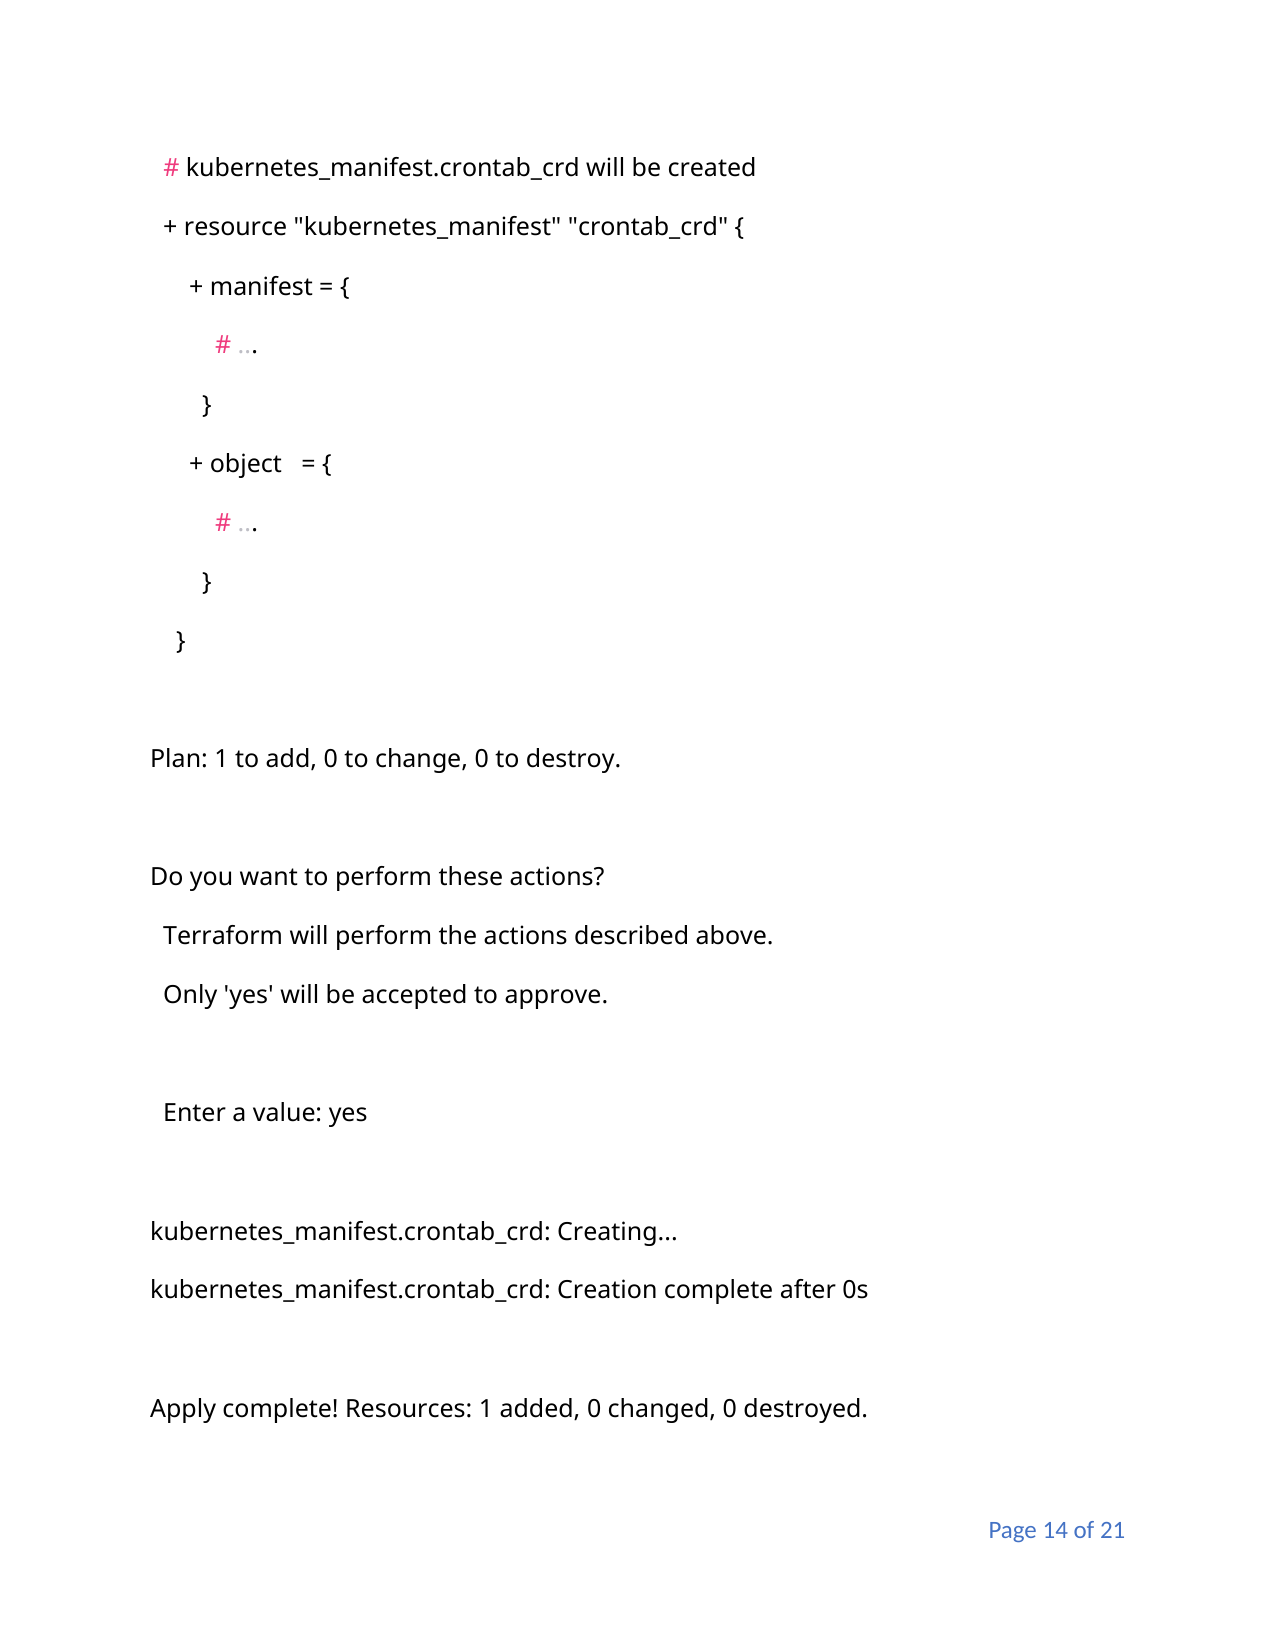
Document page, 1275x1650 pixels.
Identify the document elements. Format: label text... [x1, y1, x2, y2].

text Terraform will perform the actions described above. [150, 918, 1125, 952]
text Do you want to perform these actions? [150, 859, 1125, 893]
text kubernetes_manifest.crontab_crd: Creation complete after 0s [150, 1272, 1125, 1306]
text Apply complete! Resources: 1 added, 0 changed, 0 destroyed. [150, 1390, 1125, 1424]
text } [150, 563, 1125, 597]
text } [150, 386, 1125, 420]
text } [150, 622, 1125, 657]
text # ... [150, 327, 1125, 361]
text Enter a value: yes [150, 1095, 1125, 1129]
text # ... [150, 504, 1125, 538]
text + manifest = { [150, 268, 1125, 302]
text # kubernetes_manifest.crontab_crd will be created [150, 150, 1125, 184]
text Plan: 1 to add, 0 to change, 0 to destroy. [150, 741, 1125, 775]
text + resource "kubernetes_manifest" "crontab_crd" { [150, 209, 1125, 243]
text Only 'yes' will be accepted to approve. [150, 977, 1125, 1011]
text kubernetes_manifest.crontab_crd: Creating... [150, 1213, 1125, 1247]
text + object = { [150, 445, 1125, 479]
